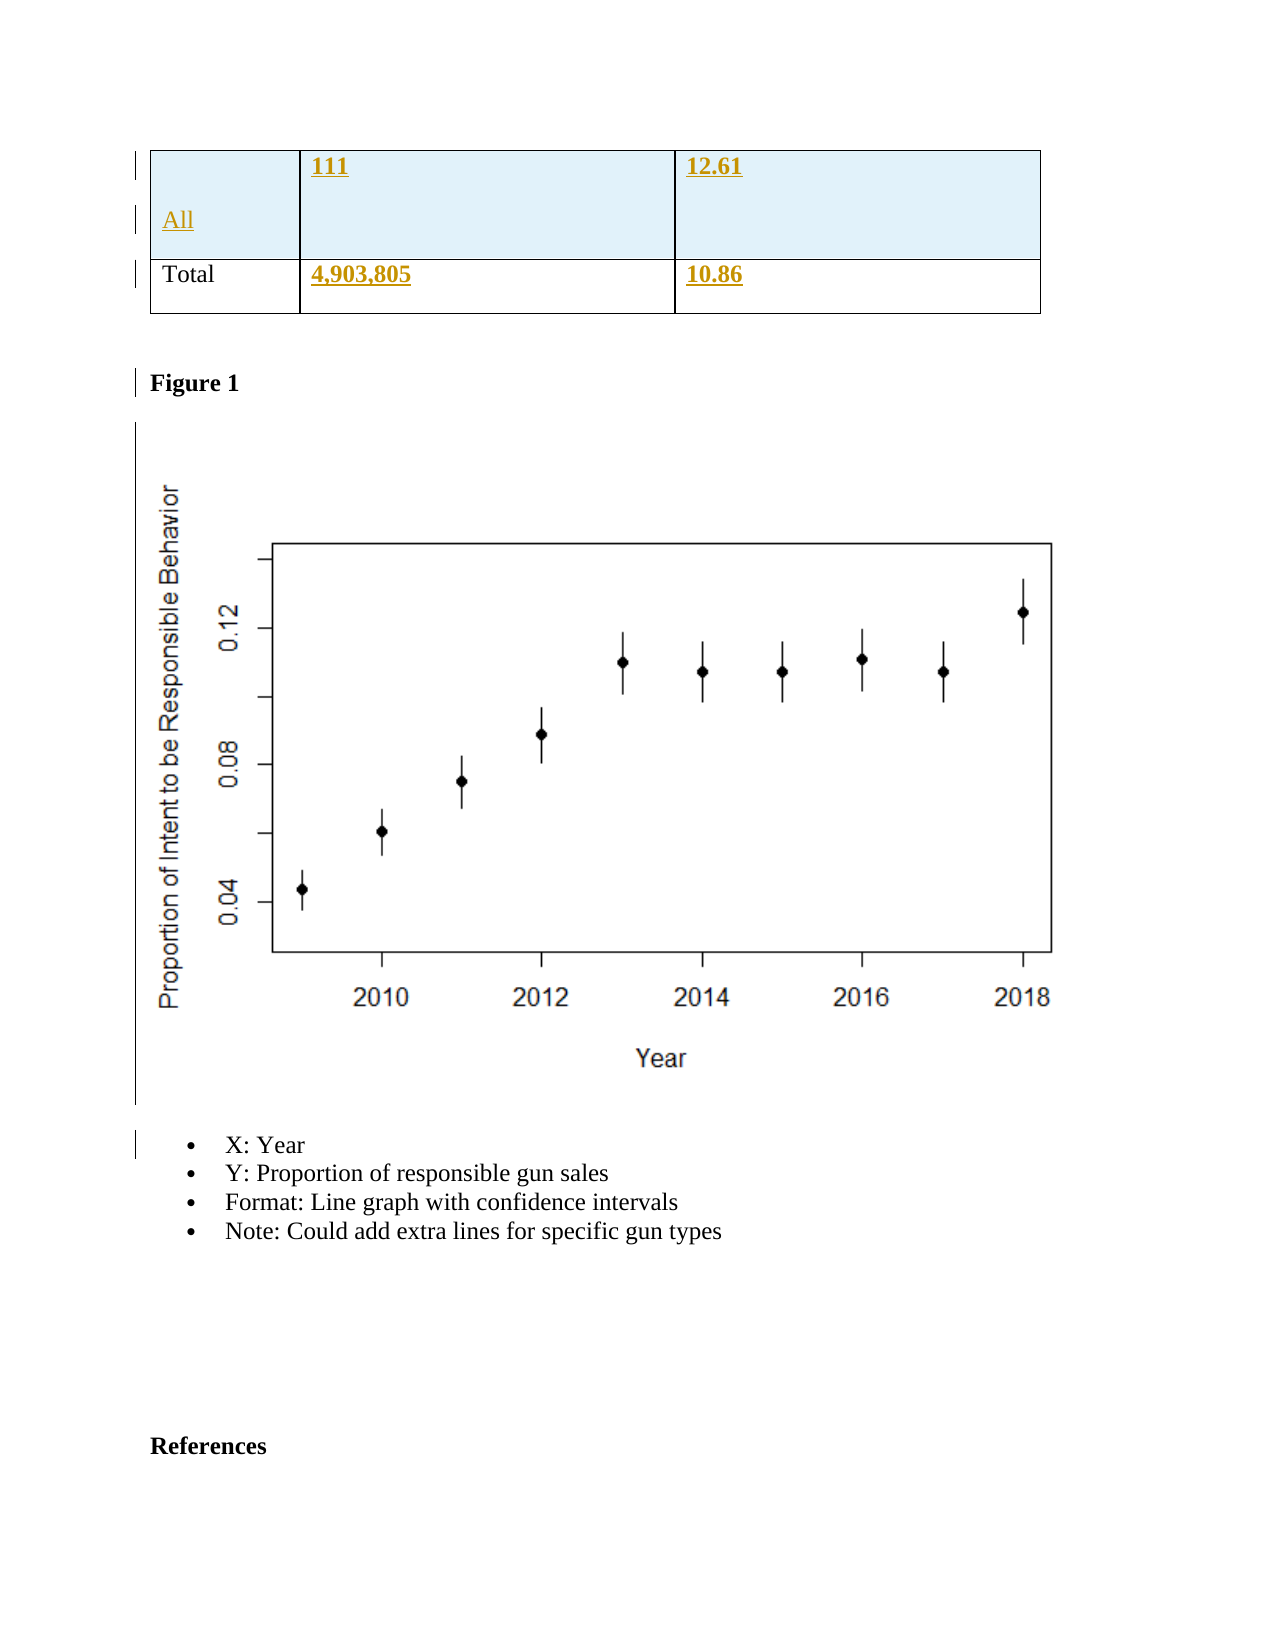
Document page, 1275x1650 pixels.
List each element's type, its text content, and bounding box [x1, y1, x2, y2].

table_cell [676, 260, 1040, 313]
list X: Year [187, 1130, 1125, 1158]
table_cell [301, 260, 674, 313]
list Y: Proportion of responsible gun sales [187, 1158, 1125, 1187]
table_cell Total [151, 260, 299, 313]
list Note: Could add extra lines for specific gun types [187, 1216, 1125, 1245]
picture [150, 421, 1115, 1105]
text References [150, 1431, 1125, 1460]
text Figure 1 [150, 368, 1125, 397]
list Format: Line graph with confidence intervals [187, 1187, 1125, 1216]
